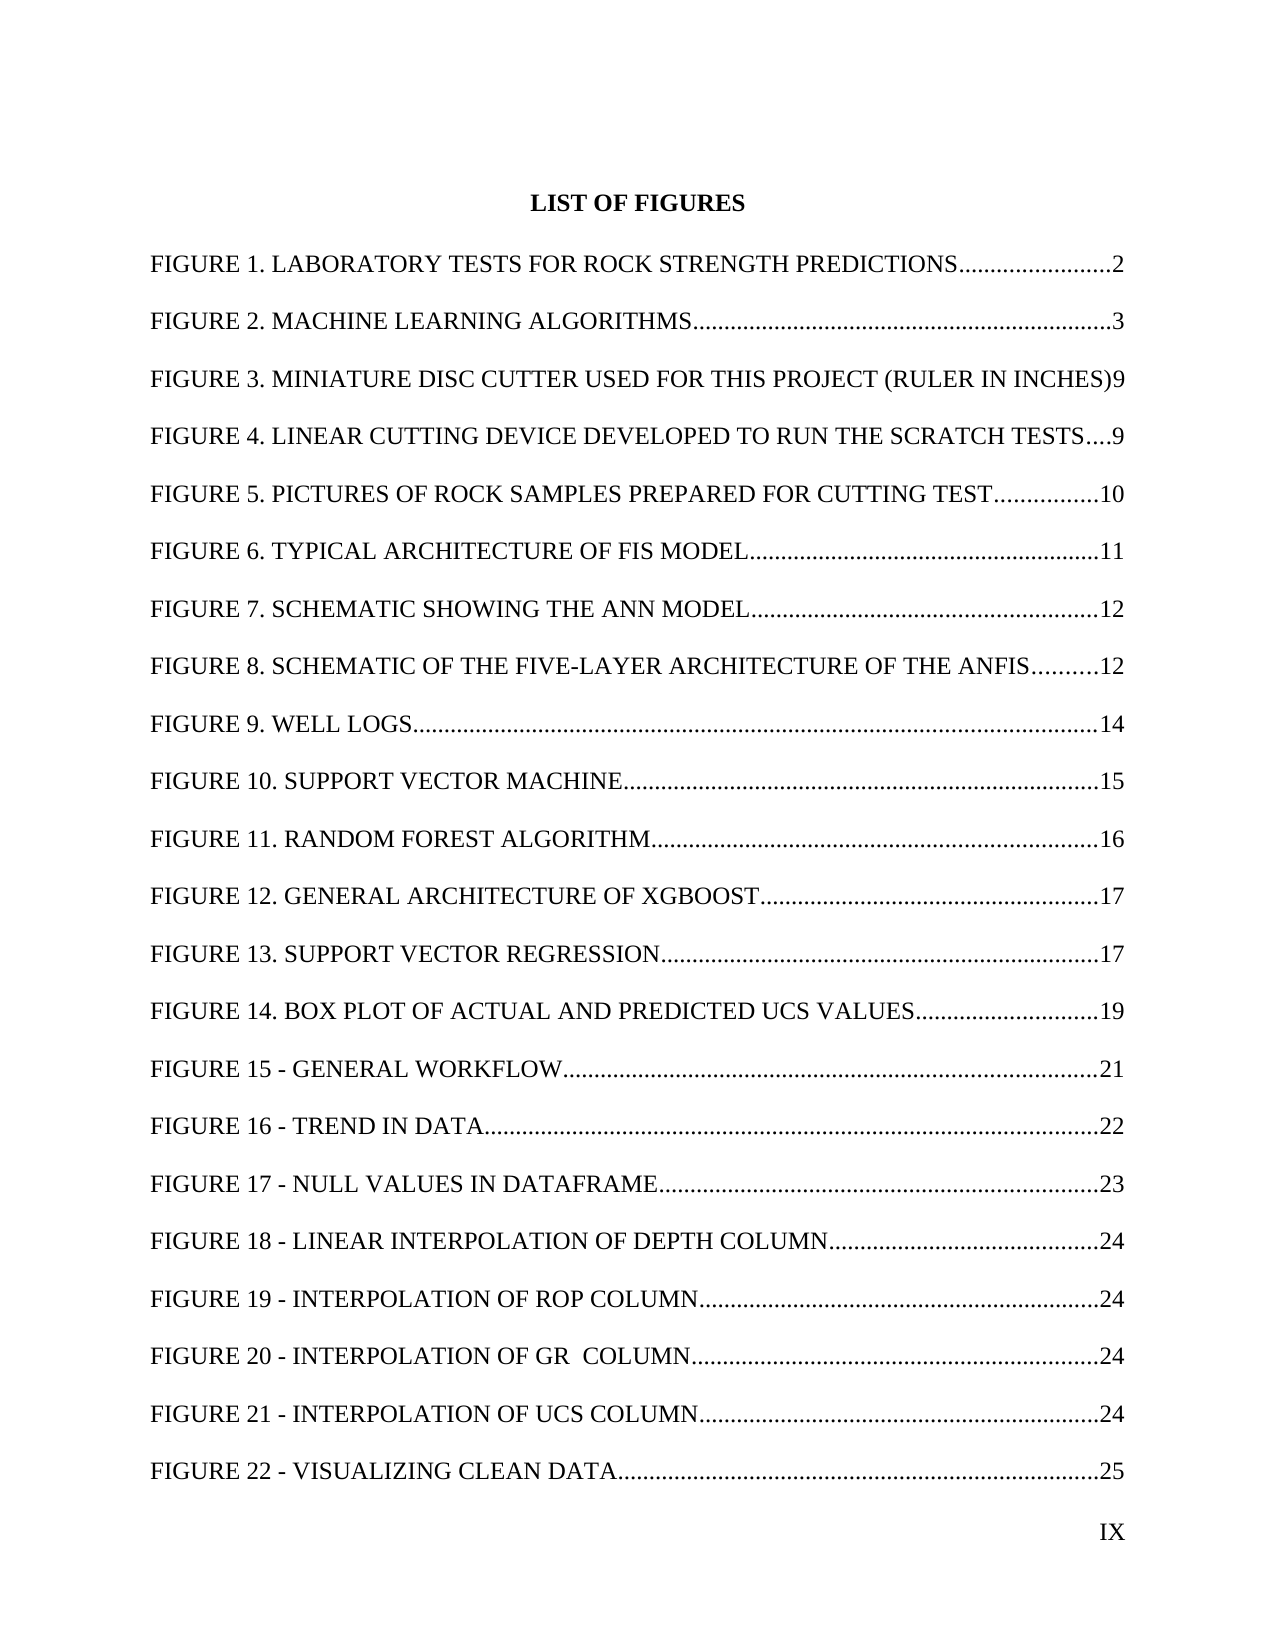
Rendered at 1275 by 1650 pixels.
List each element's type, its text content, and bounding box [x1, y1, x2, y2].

text FIGURE 18 - LINEAR INTERPOLATION OF DEPTH COLUMN 24 [150, 1226, 1125, 1255]
text FIGURE 10. SUPPORT VECTOR MACHINE 15 [150, 766, 1125, 795]
text FIGURE 8. SCHEMATIC OF THE FIVE-LAYER ARCHITECTURE OF THE ANFIS 12 [150, 651, 1125, 680]
text FIGURE 13. SUPPORT VECTOR REGRESSION 17 [150, 939, 1125, 967]
text FIGURE 5. PICTURES OF ROCK SAMPLES PREPARED FOR CUTTING TEST 10 [150, 479, 1125, 507]
text FIGURE 6. TYPICAL ARCHITECTURE OF FIS MODEL 11 [150, 536, 1125, 565]
text FIGURE 22 - VISUALIZING CLEAN DATA 25 [150, 1456, 1125, 1485]
text FIGURE 21 - INTERPOLATION OF UCS COLUMN 24 [150, 1399, 1125, 1427]
text FIGURE 9. WELL LOGS 14 [150, 709, 1125, 737]
text FIGURE 20 - INTERPOLATION OF GR COLUMN 24 [150, 1341, 1125, 1370]
text FIGURE 4. LINEAR CUTTING DEVICE DEVELOPED TO RUN THE SCRATCH TESTS 9 [150, 421, 1125, 450]
text FIGURE 2. MACHINE LEARNING ALGORITHMS 3 [150, 306, 1125, 335]
text FIGURE 19 - INTERPOLATION OF ROP COLUMN 24 [150, 1284, 1125, 1312]
text FIGURE 16 - TREND IN DATA 22 [150, 1111, 1125, 1140]
text FIGURE 7. SCHEMATIC SHOWING THE ANN MODEL 12 [150, 594, 1125, 622]
text FIGURE 14. BOX PLOT OF ACTUAL AND PREDICTED UCS VALUES 19 [150, 996, 1125, 1025]
text FIGURE 3. MINIATURE DISC CUTTER USED FOR THIS PROJECT (RULER IN INCHES) 9 [150, 364, 1125, 392]
text LIST OF FIGURES [150, 188, 1125, 217]
text FIGURE 1. LABORATORY TESTS FOR ROCK STRENGTH PREDICTIONS 2 [150, 249, 1125, 277]
text FIGURE 11. RANDOM FOREST ALGORITHM 16 [150, 824, 1125, 852]
text FIGURE 17 - NULL VALUES IN DATAFRAME 23 [150, 1169, 1125, 1197]
text FIGURE 12. GENERAL ARCHITECTURE OF XGBOOST 17 [150, 881, 1125, 910]
text FIGURE 15 - GENERAL WORKFLOW 21 [150, 1054, 1125, 1082]
